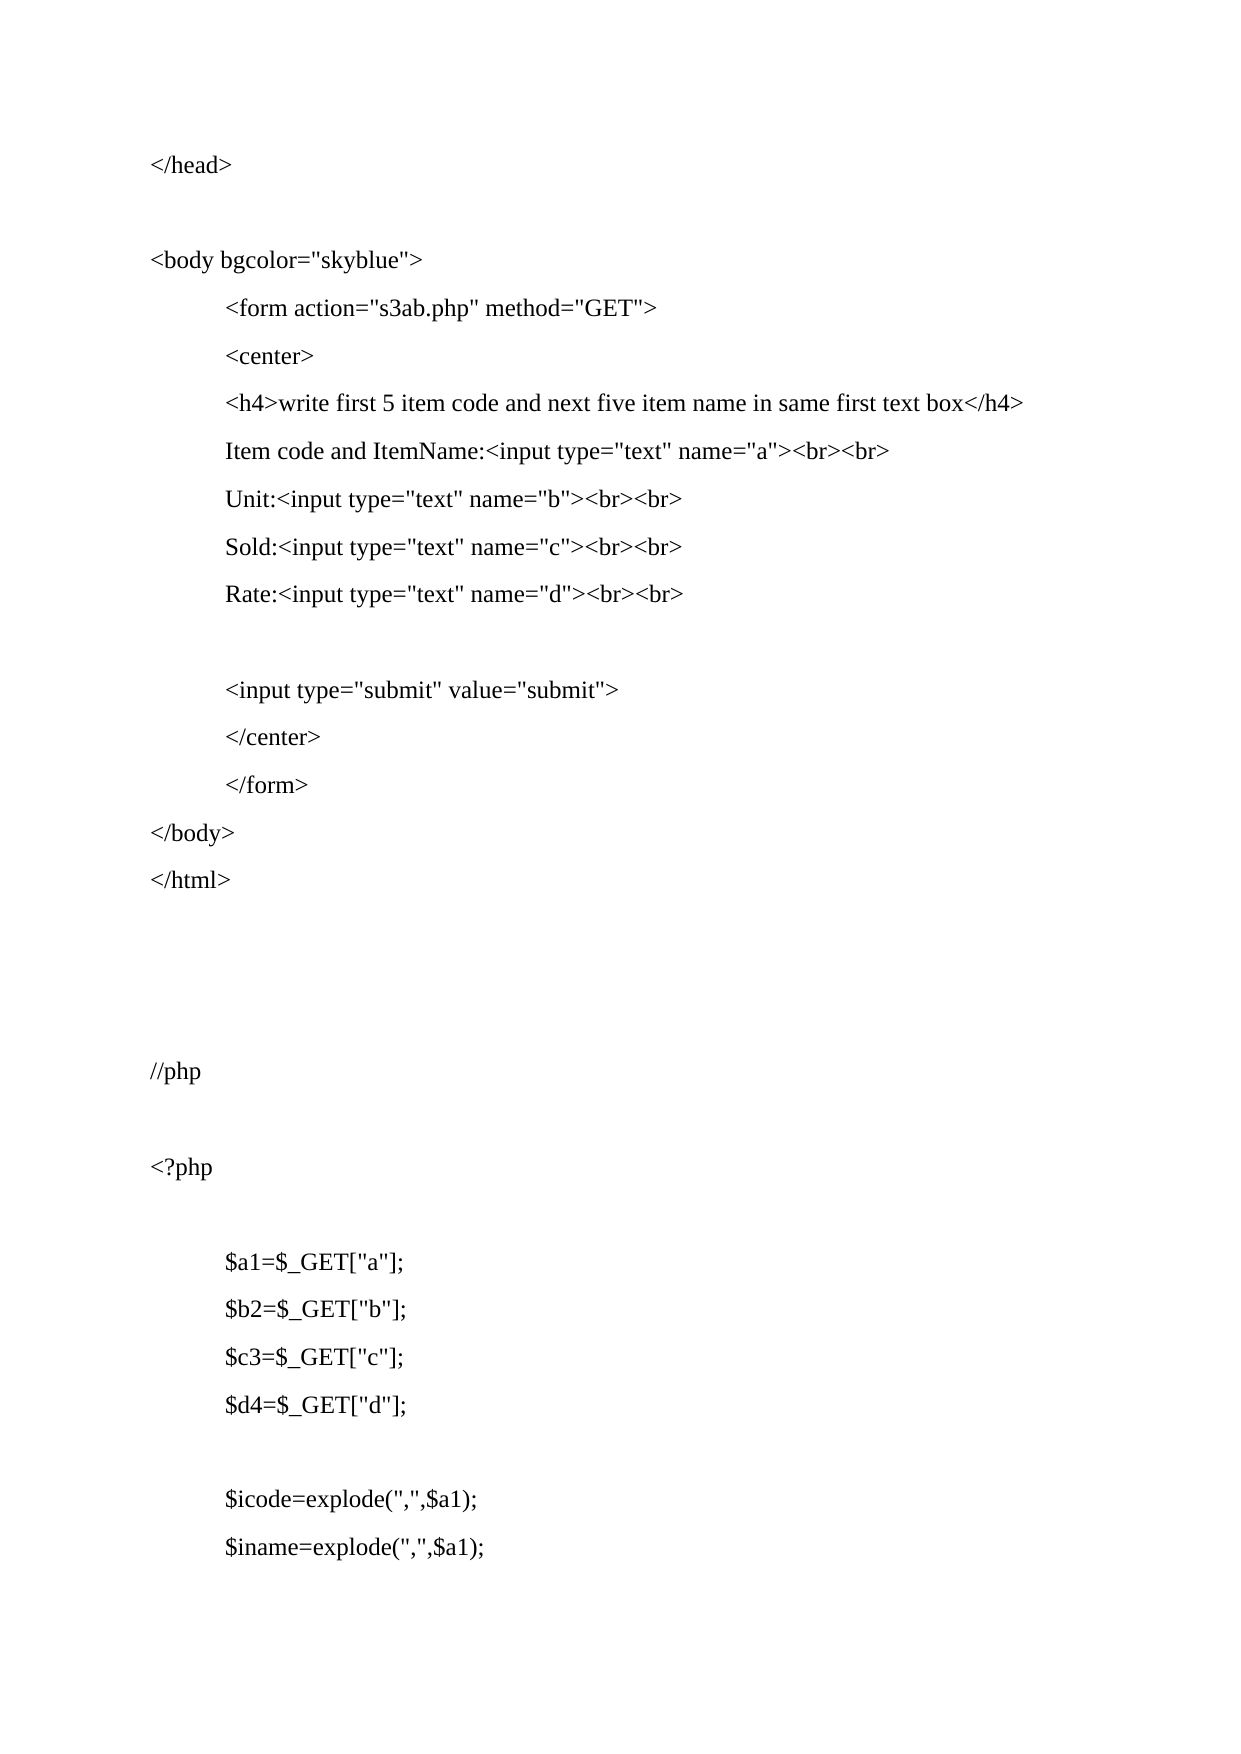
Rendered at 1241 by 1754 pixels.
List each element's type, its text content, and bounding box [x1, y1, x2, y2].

text Rate:<input type="text" name="d"><br><br> [150, 579, 1090, 608]
text $icode=explode(",",$a1); [150, 1484, 1090, 1513]
text <form action="s3ab.php" method="GET"> [150, 293, 1090, 322]
text </form> [150, 770, 1090, 799]
text $c3=$_GET["c"]; [150, 1342, 1090, 1371]
text Unit:<input type="text" name="b"><br><br> [150, 484, 1090, 513]
text $d4=$_GET["d"]; [150, 1390, 1090, 1418]
text </html> [150, 866, 1090, 894]
text </center> [150, 722, 1090, 751]
text <center> [150, 341, 1090, 369]
text Sold:<input type="text" name="c"><br><br> [150, 532, 1090, 560]
text Item code and ItemName:<input type="text" name="a"><br><br> [150, 436, 1090, 465]
text </head> [150, 150, 1090, 179]
text <h4>write first 5 item code and next five item name in same first text box</h4> [150, 388, 1090, 417]
text $b2=$_GET["b"]; [150, 1294, 1090, 1323]
text <input type="submit" value="submit"> [150, 675, 1090, 703]
text <body bgcolor="skyblue"> [150, 245, 1090, 274]
text <?php [150, 1152, 1090, 1181]
text $iname=explode(",",$a1); [150, 1532, 1090, 1561]
text </body> [150, 818, 1090, 847]
text //php [150, 1056, 1090, 1085]
text $a1=$_GET["a"]; [150, 1247, 1090, 1275]
